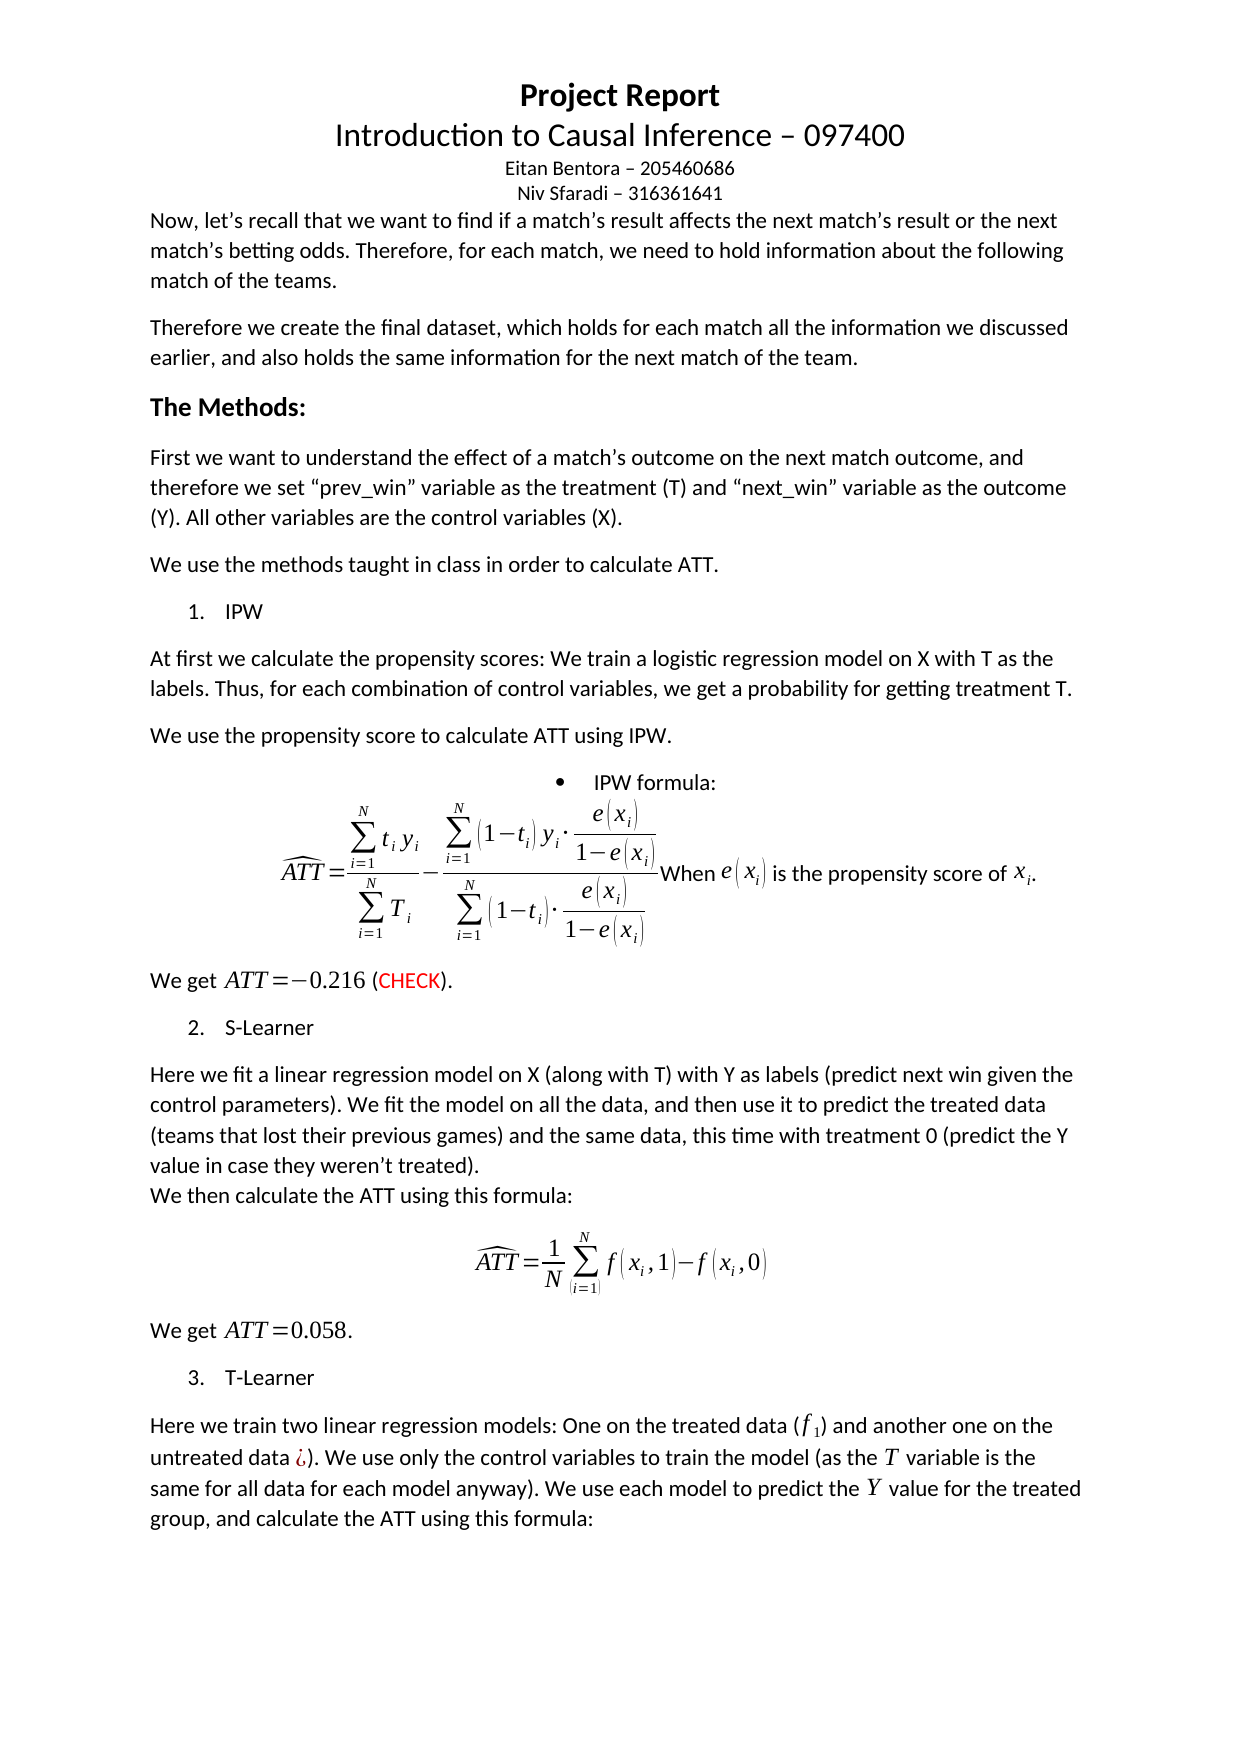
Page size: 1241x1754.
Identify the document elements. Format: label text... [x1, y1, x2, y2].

text We get . [150, 1316, 1090, 1344]
list IPW [187, 597, 1090, 625]
text We get (CHECK). [150, 967, 1090, 995]
list IPW formula: When is the propensity score of . [187, 768, 1090, 948]
text We use the propensity score to calculate ATT using IPW. [150, 721, 1090, 749]
text We use the methods taught in class in order to calculate ATT. [150, 550, 1090, 578]
text Now, let’s recall that we want to find if a match’s result affects the next match’s result or the next match’s betting odds. Therefore, for each match, we need to hold information about the following match of the teams. [150, 206, 1090, 294]
text At first we calculate the propensity scores: We train a logistic regression model on X with T as the labels. Thus, for each combination of control variables, we get a probability for getting treatment T. [150, 644, 1090, 702]
text Here we fit a linear regression model on X (along with T) with Y as labels (predict next win given the control parameters). We fit the model on all the data, and then use it to predict the treated data (teams that lost their previous games) and the same data, this time with treatment 0 (predict the Y value in case they weren’t treated). We then calculate the ATT using this formula: [150, 1060, 1090, 1209]
list T-Learner [187, 1363, 1090, 1391]
list S-Learner [187, 1013, 1090, 1042]
text Therefore we create the final dataset, which holds for each match all the information we discussed earlier, and also holds the same information for the next match of the team. [150, 313, 1090, 372]
text First we want to understand the effect of a match’s outcome on the next match outcome, and therefore we set “prev_win” variable as the treatment (T) and “next_win” variable as the outcome (Y). All other variables are the control variables (X). [150, 443, 1090, 531]
text The Methods: [150, 390, 1090, 423]
text Here we train two linear regression models: One on the treated data () and another one on the untreated data ). We use only the control variables to train the model (as the variable is the same for all data for each model anyway). We use each model to predict the value for the treated group, and calculate the ATT using this formula: [150, 1410, 1090, 1532]
